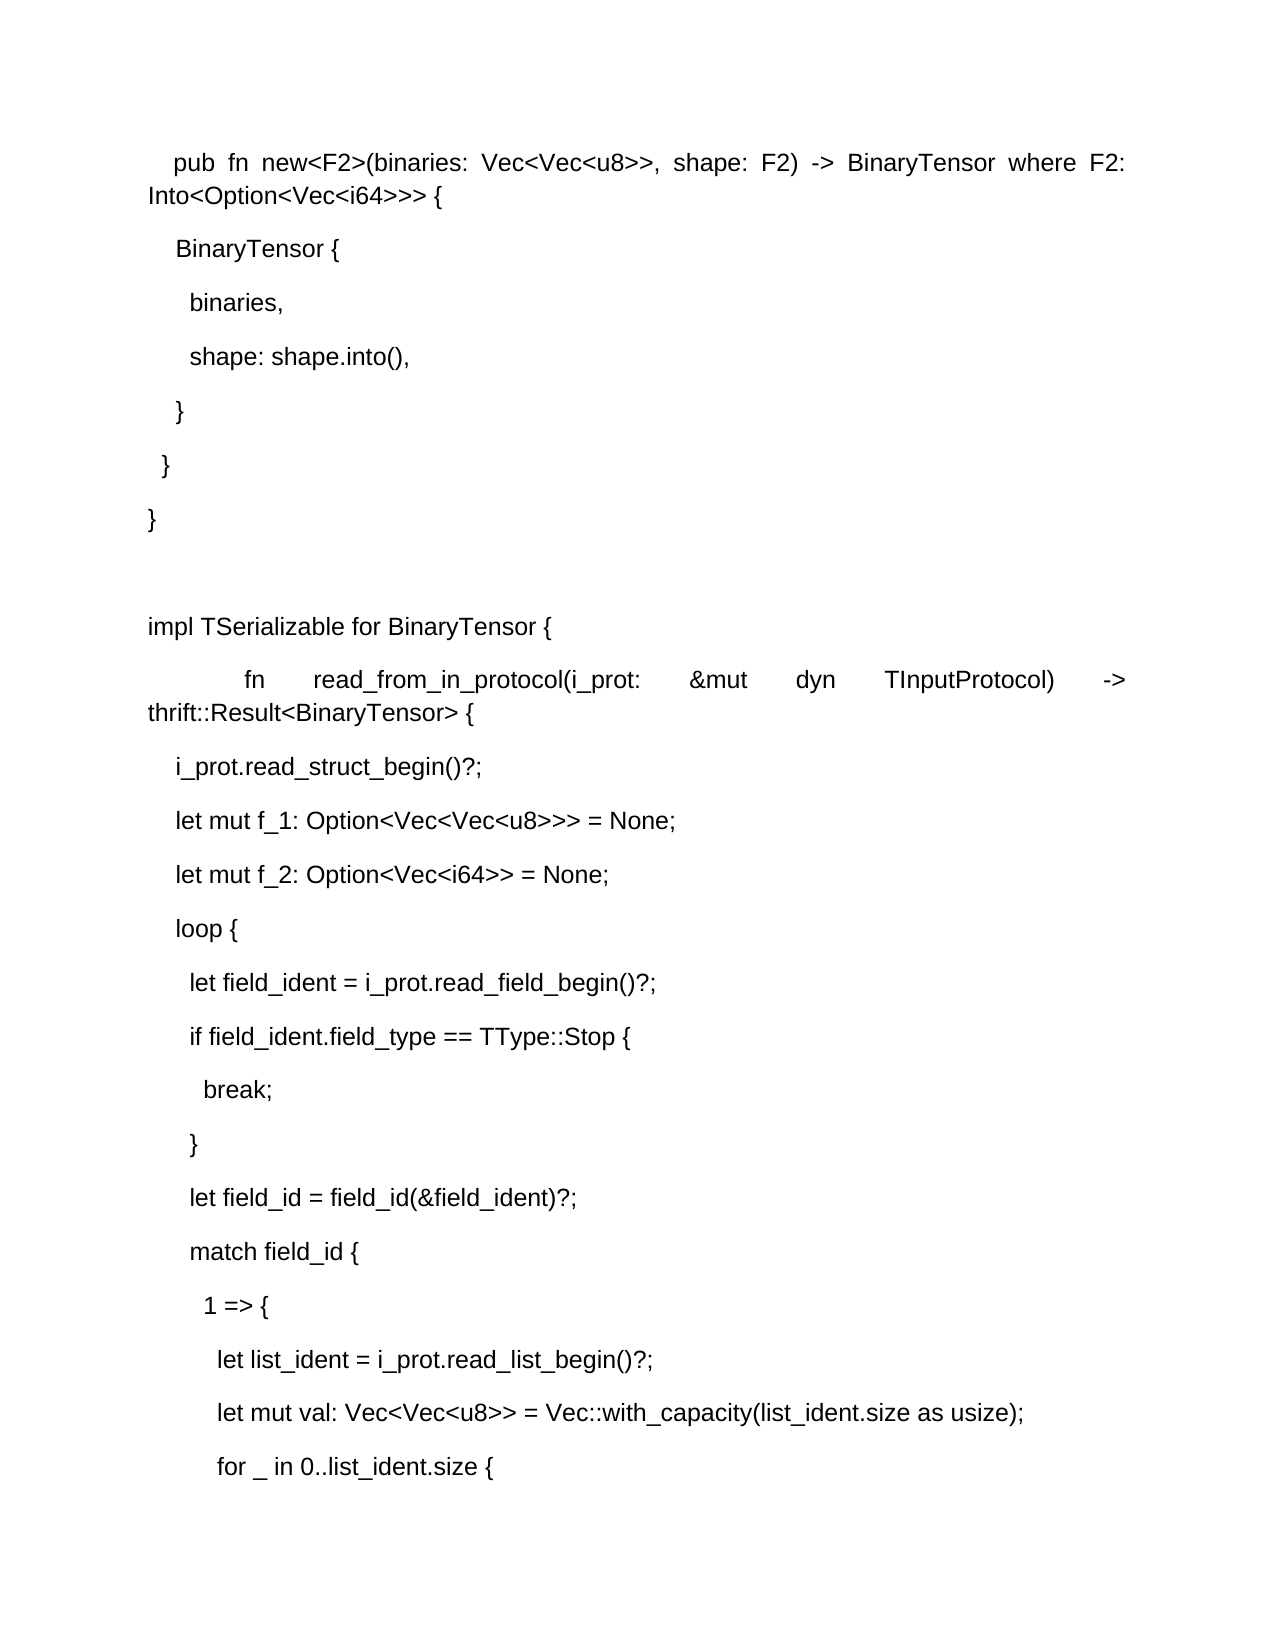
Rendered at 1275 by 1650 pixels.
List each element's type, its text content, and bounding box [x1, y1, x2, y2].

text for _ in 0..list_ident.size { [148, 1452, 1127, 1481]
text } [148, 504, 1127, 532]
text i_prot.read_struct_begin()?; [148, 752, 1127, 781]
text } [148, 396, 1127, 425]
text shape: shape.into(), [148, 342, 1127, 371]
text 1 => { [148, 1291, 1127, 1319]
text BinaryTensor { [148, 234, 1127, 263]
text let mut f_2: Option<Vec<i64>> = None; [148, 860, 1127, 889]
text let list_ident = i_prot.read_list_begin()?; [148, 1344, 1127, 1373]
text break; [148, 1075, 1127, 1104]
text loop { [148, 914, 1127, 942]
text if field_ident.field_type == TType::Stop { [148, 1021, 1127, 1050]
text let mut val: Vec<Vec<u8>> = Vec::with_capacity(list_ident.size as usize); [148, 1398, 1127, 1427]
text match field_id { [148, 1237, 1127, 1266]
text let field_id = field_id(&field_ident)?; [148, 1183, 1127, 1212]
text let field_ident = i_prot.read_field_begin()?; [148, 968, 1127, 996]
text impl TSerializable for BinaryTensor { [148, 611, 1127, 640]
text let mut f_1: Option<Vec<Vec<u8>>> = None; [148, 806, 1127, 835]
text pub fn new<F2>(binaries: Vec<Vec<u8>>, shape: F2) -> BinaryTensor where F2: Into<Option<Vec<i64>>> { [148, 148, 1127, 209]
text fn read_from_in_protocol(i_prot: &mut dyn TInputProtocol) -> thrift::Result<BinaryTensor> { [148, 665, 1127, 727]
text } [148, 450, 1127, 479]
text } [148, 1129, 1127, 1158]
text binaries, [148, 288, 1127, 317]
